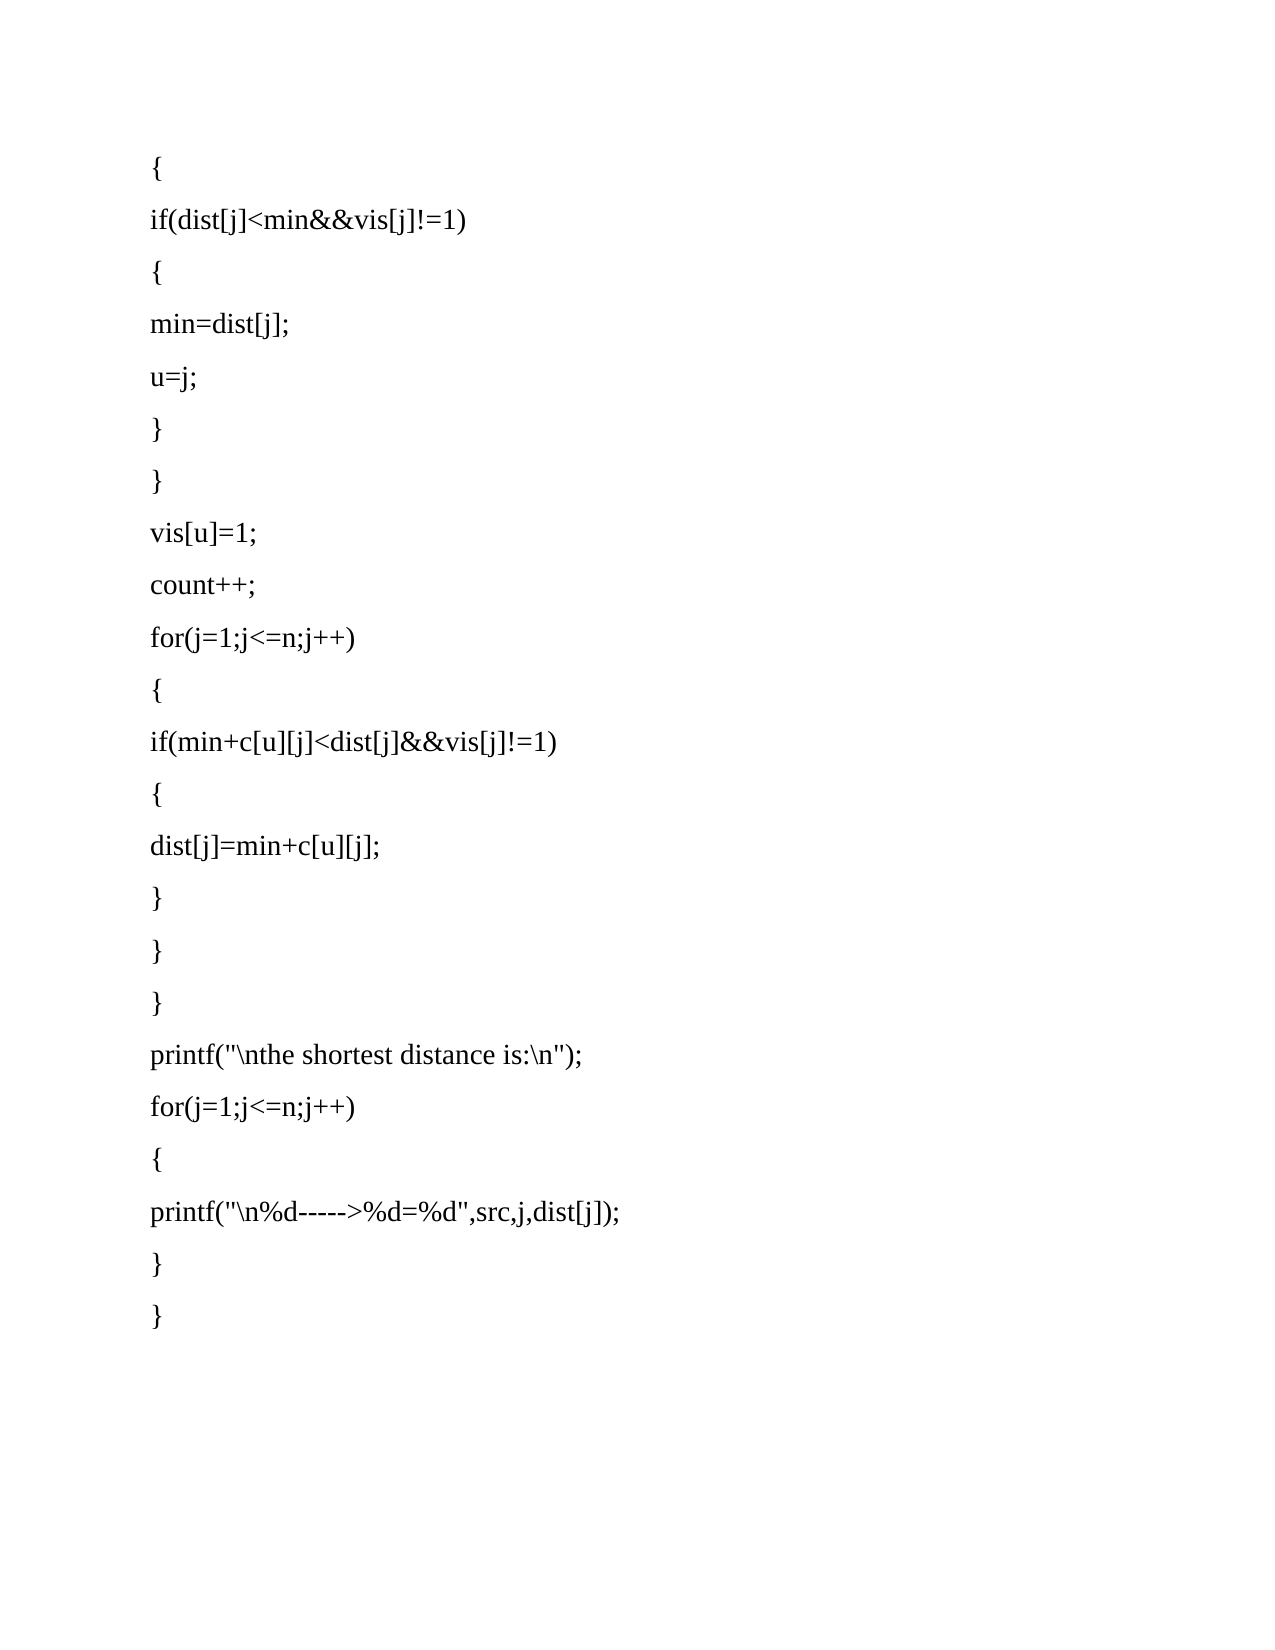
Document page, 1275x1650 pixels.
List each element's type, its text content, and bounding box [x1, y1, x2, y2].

text { [150, 776, 1125, 810]
text { [150, 150, 1125, 183]
text printf("\nthe shortest distance is:\n"); [150, 1037, 1125, 1071]
text { [150, 254, 1125, 288]
text if(dist[j]<min&&vis[j]!=1) [150, 202, 1125, 236]
text } [150, 985, 1125, 1018]
text vis[u]=1; [150, 515, 1125, 549]
text for(j=1;j<=n;j++) [150, 1089, 1125, 1123]
text dist[j]=min+c[u][j]; [150, 828, 1125, 862]
text } [150, 1246, 1125, 1279]
text printf("\n%d----->%d=%d",src,j,dist[j]); [150, 1194, 1125, 1227]
text { [150, 672, 1125, 705]
text u=j; [150, 359, 1125, 392]
text } [150, 933, 1125, 966]
text min=dist[j]; [150, 307, 1125, 340]
text count++; [150, 567, 1125, 601]
text } [150, 881, 1125, 914]
text { [150, 1142, 1125, 1175]
text if(min+c[u][j]<dist[j]&&vis[j]!=1) [150, 724, 1125, 758]
text } [150, 411, 1125, 444]
text } [150, 1298, 1125, 1332]
text for(j=1;j<=n;j++) [150, 620, 1125, 653]
text } [150, 463, 1125, 497]
